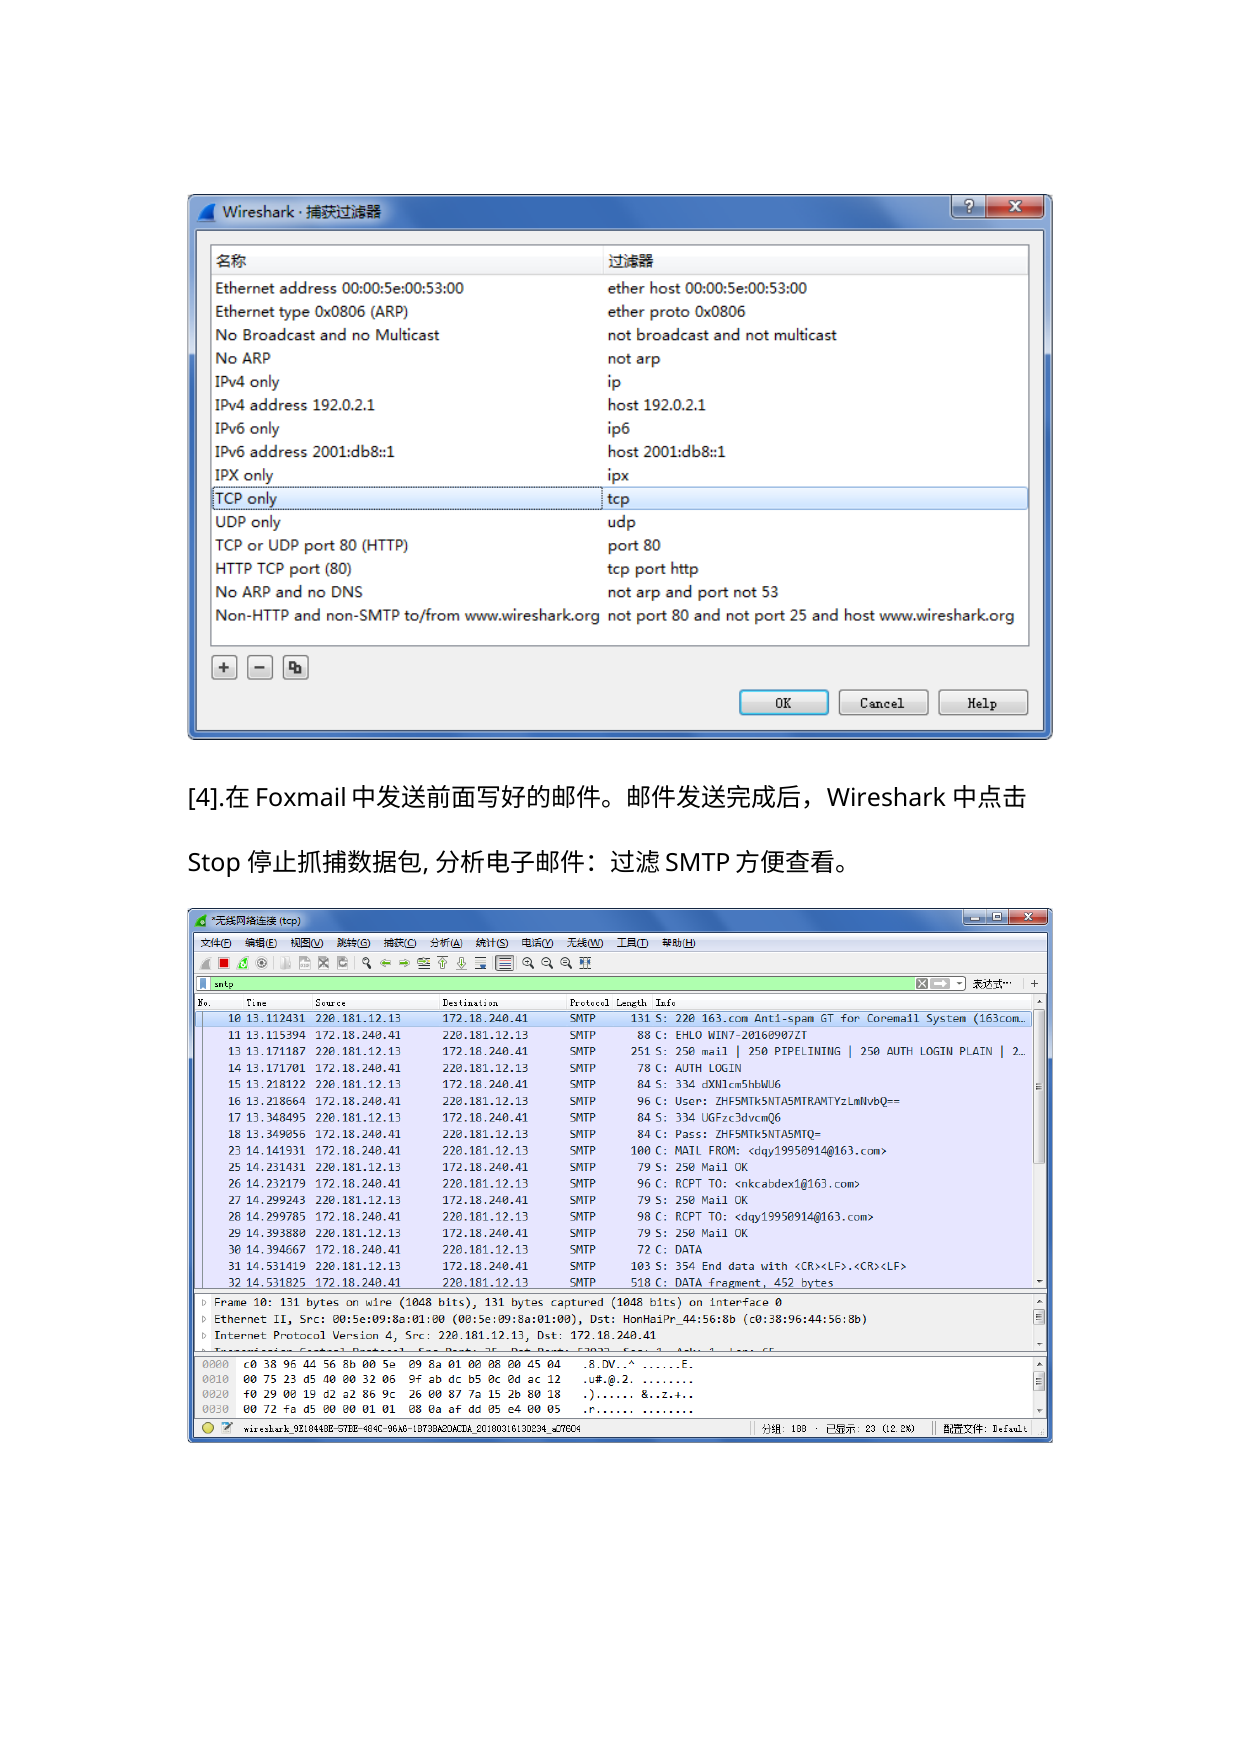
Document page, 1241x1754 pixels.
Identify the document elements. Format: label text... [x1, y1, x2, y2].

picture [187, 908, 1053, 1443]
text [4].在Foxmail中发送前面写好的邮件。邮件发送完成后，Wireshark 中点击 Stop 停止抓捕数据包, 分析电子邮件：过滤SMTP方便查看。 [187, 763, 1053, 893]
picture [187, 194, 1053, 740]
